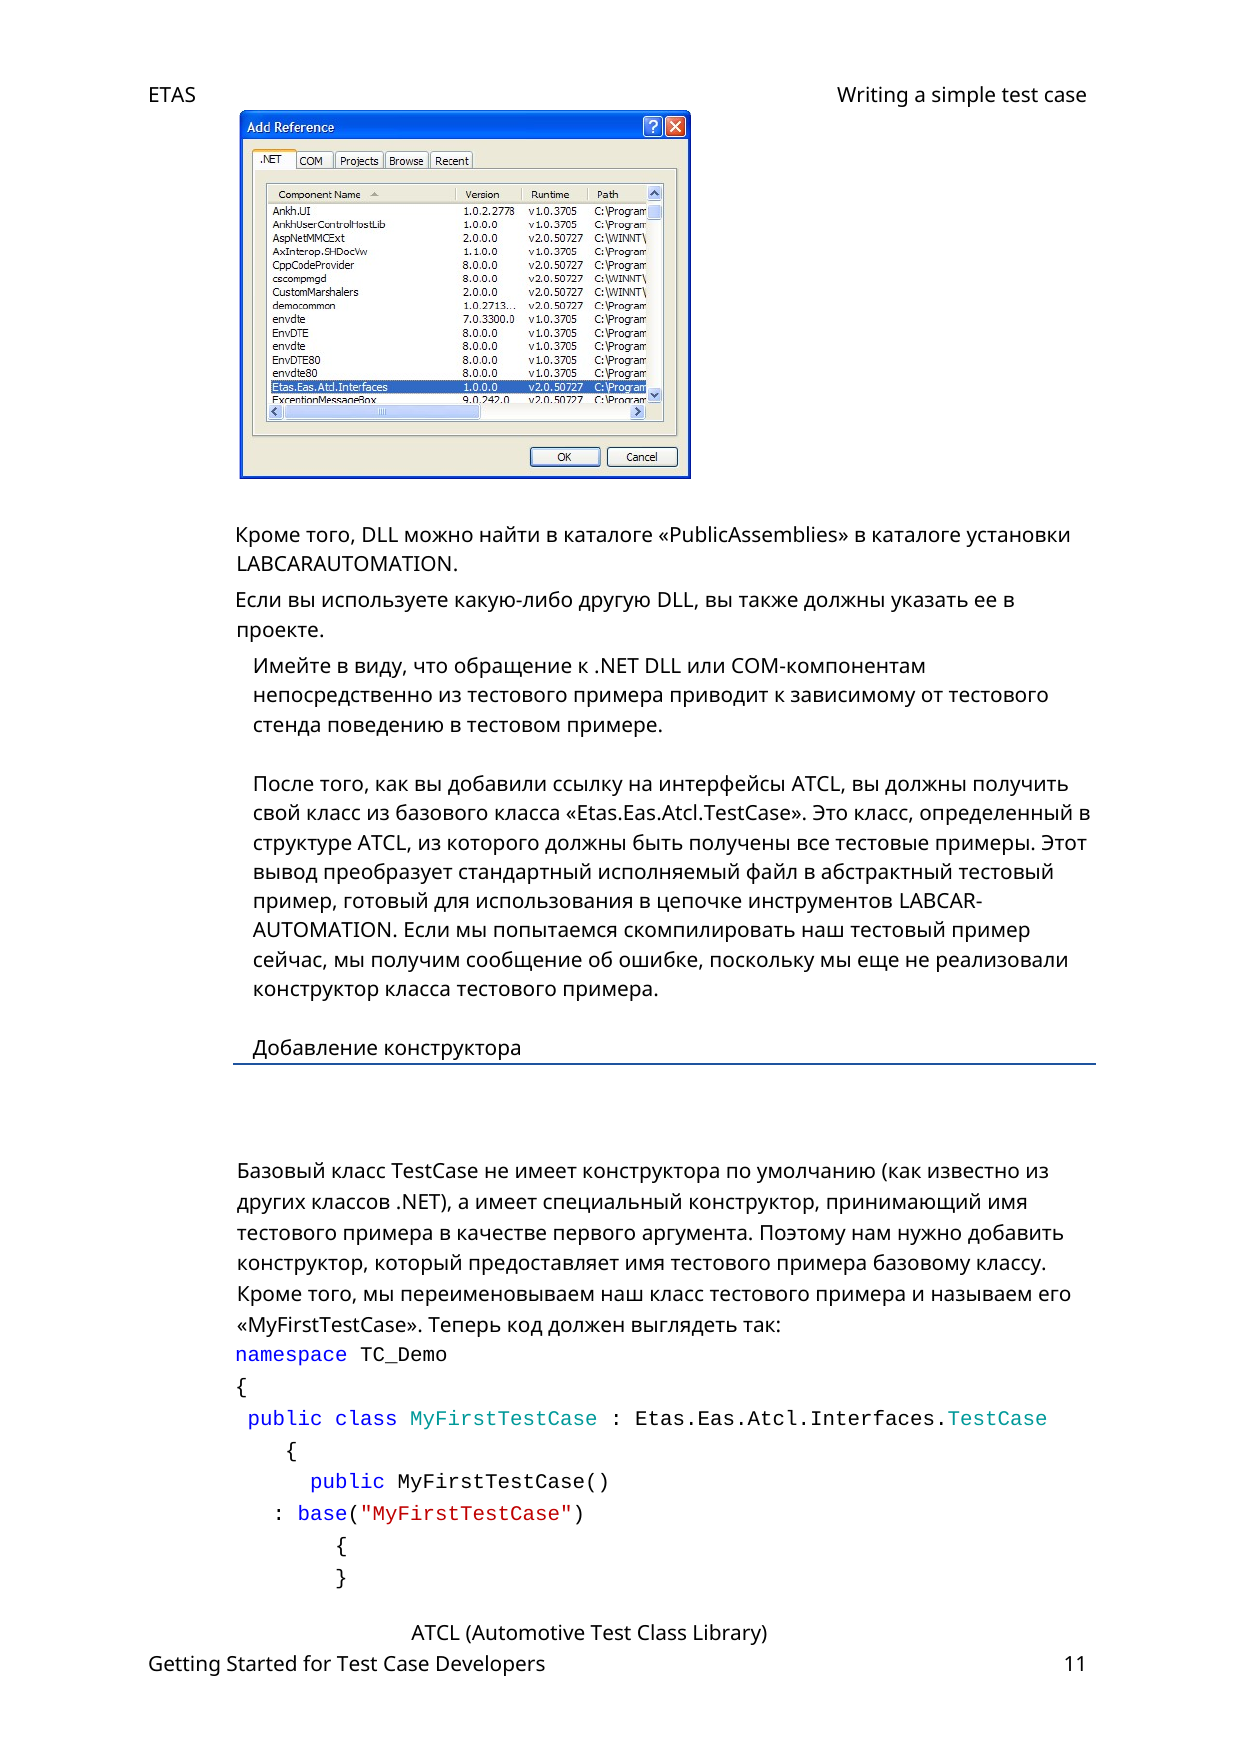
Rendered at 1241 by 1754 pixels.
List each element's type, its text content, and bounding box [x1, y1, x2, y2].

subtitle После того, как вы добавили ссылку на интерфейсы ATCL, вы должны получить свой класс из базового класса «Etas.Eas.Atcl.TestCase». Это класс, определенный в структуре ATCL, из которого должны быть получены все тестовые примеры. Этот вывод преобразует стандартный исполняемый файл в абстрактный тестовый пример, готовый для использования в цепочке инструментов LABCAR-AUTOMATION. Если мы попытаемся скомпилировать наш тестовый пример сейчас, мы получим сообщение об ошибке, поскольку мы еще не реализовали конструктор класса тестового примера. [253, 769, 1092, 1002]
text public class MyFirstTestCase : Etas.Eas.Atcl.Interfaces.TestCase [235, 1408, 1088, 1431]
text namespace TC_Demo [235, 1344, 726, 1367]
text : base("MyFirstTestCase") [235, 1503, 1075, 1527]
text Кроме того, DLL можно найти в каталоге «PublicAssemblies» в каталоге установки LABCARAUTOMATION. [235, 520, 1092, 577]
text { [235, 1376, 1088, 1399]
subtitle Добавление конструктора [253, 1033, 1092, 1062]
text Если вы используете какую-либо другую DLL, вы также должны указать ее в проекте. [235, 586, 1092, 643]
text } [235, 1567, 726, 1590]
text { [235, 1535, 1088, 1559]
text public MyFirstTestCase() [235, 1471, 636, 1495]
subtitle Имейте в виду, что обращение к .NET DLL или COM-компонентам непосредственно из тестового примера приводит к зависимому от тестового стенда поведению в тестовом примере. [253, 651, 1092, 738]
picture [239, 110, 691, 479]
text { [235, 1439, 636, 1463]
text Базовый класс TestCase не имеет конструктора по умолчанию (как известно из других классов .NET), а имеет специальный конструктор, принимающий имя тестового примера в качестве первого аргумента. Поэтому нам нужно добавить конструктор, который предоставляет имя тестового примера базовому классу. Кроме того, мы переименовываем наш класс тестового примера и называем его «MyFirstTestCase». Теперь код должен выглядеть так: [237, 1157, 1092, 1338]
